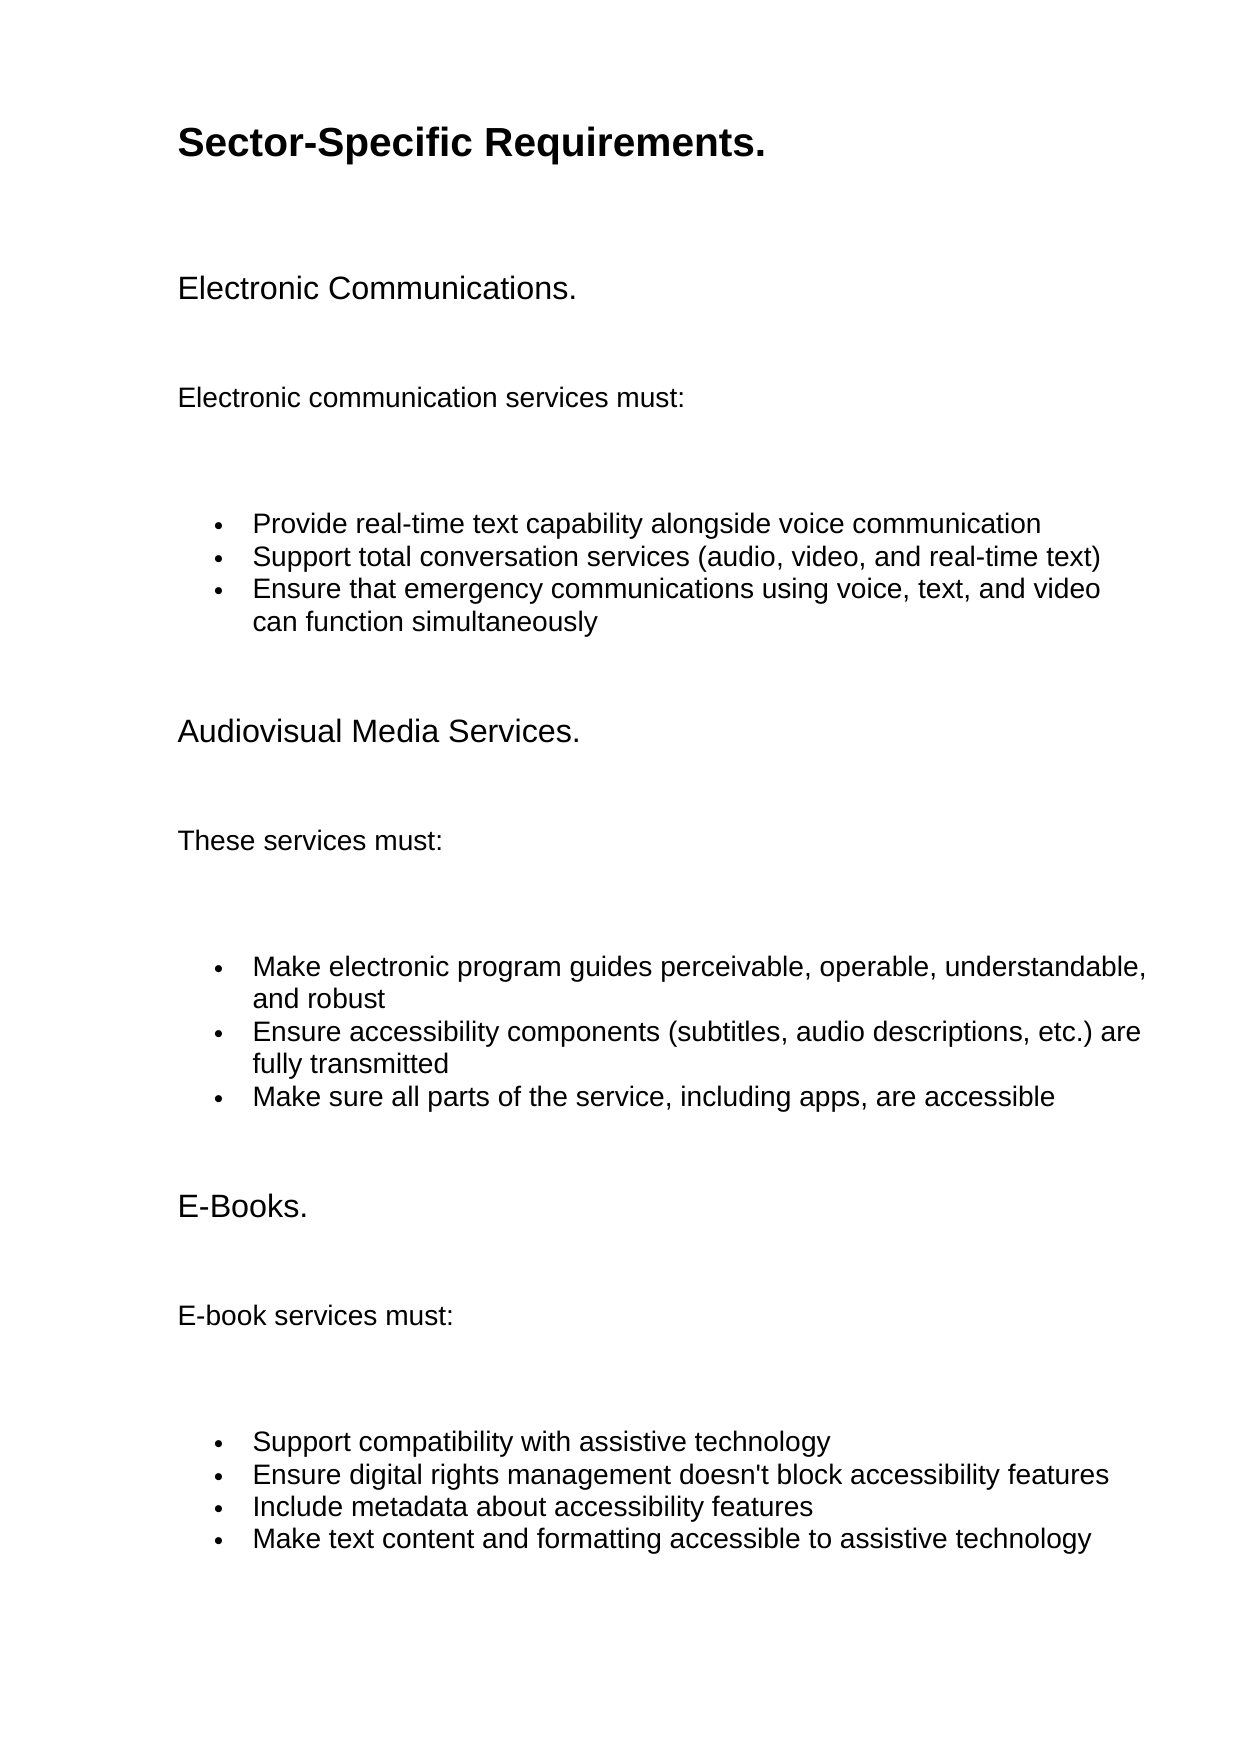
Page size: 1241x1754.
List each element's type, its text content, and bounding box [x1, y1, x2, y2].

text Electronic Communications. [177, 269, 1152, 306]
list Support compatibility with assistive technology [215, 1425, 1152, 1458]
list Provide real-time text capability alongside voice communication [215, 507, 1152, 540]
text Sector-Specific Requirements. [177, 118, 1152, 165]
list Ensure digital rights management doesn't block accessibility features [215, 1458, 1152, 1490]
list Ensure accessibility components (subtitles, audio descriptions, etc.) are fully transmitted [215, 1015, 1152, 1080]
text Electronic communication services must: [177, 381, 1152, 413]
list Make electronic program guides perceivable, operable, understandable, and robust [215, 950, 1152, 1015]
list Support total conversation services (audio, video, and real-time text) [215, 540, 1152, 572]
text These services must: [177, 824, 1152, 856]
list Ensure that emergency communications using voice, text, and video can function simultaneously [215, 572, 1152, 637]
text Audiovisual Media Services. [177, 712, 1152, 749]
list Make sure all parts of the service, including apps, are accessible [215, 1080, 1152, 1112]
list Include metadata about accessibility features [215, 1490, 1152, 1522]
list Make text content and formatting accessible to assistive technology [215, 1522, 1152, 1555]
text E-Books. [177, 1187, 1152, 1224]
text E-book services must: [177, 1299, 1152, 1332]
